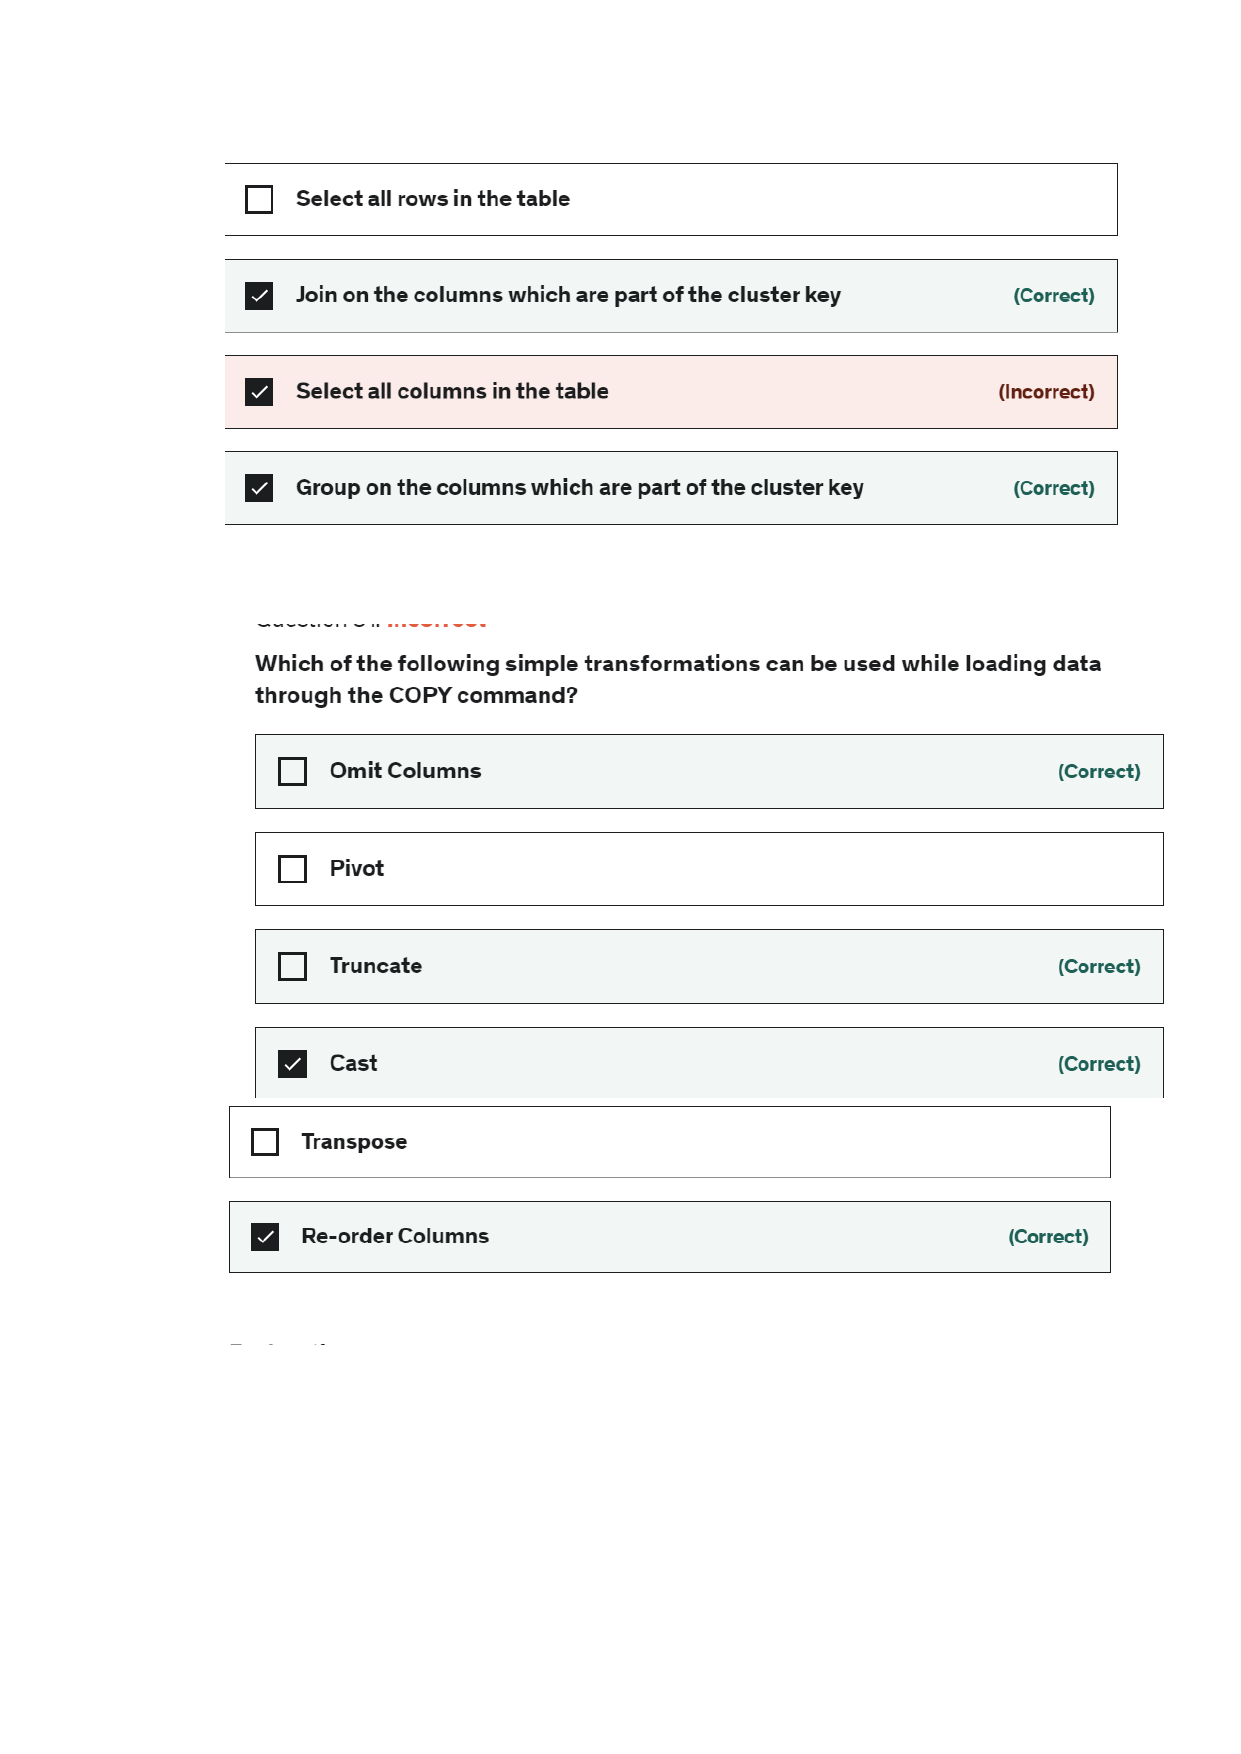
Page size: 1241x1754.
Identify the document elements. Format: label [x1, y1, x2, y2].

picture [225, 1100, 1166, 1345]
picture [225, 150, 1166, 532]
picture [225, 624, 1166, 1098]
